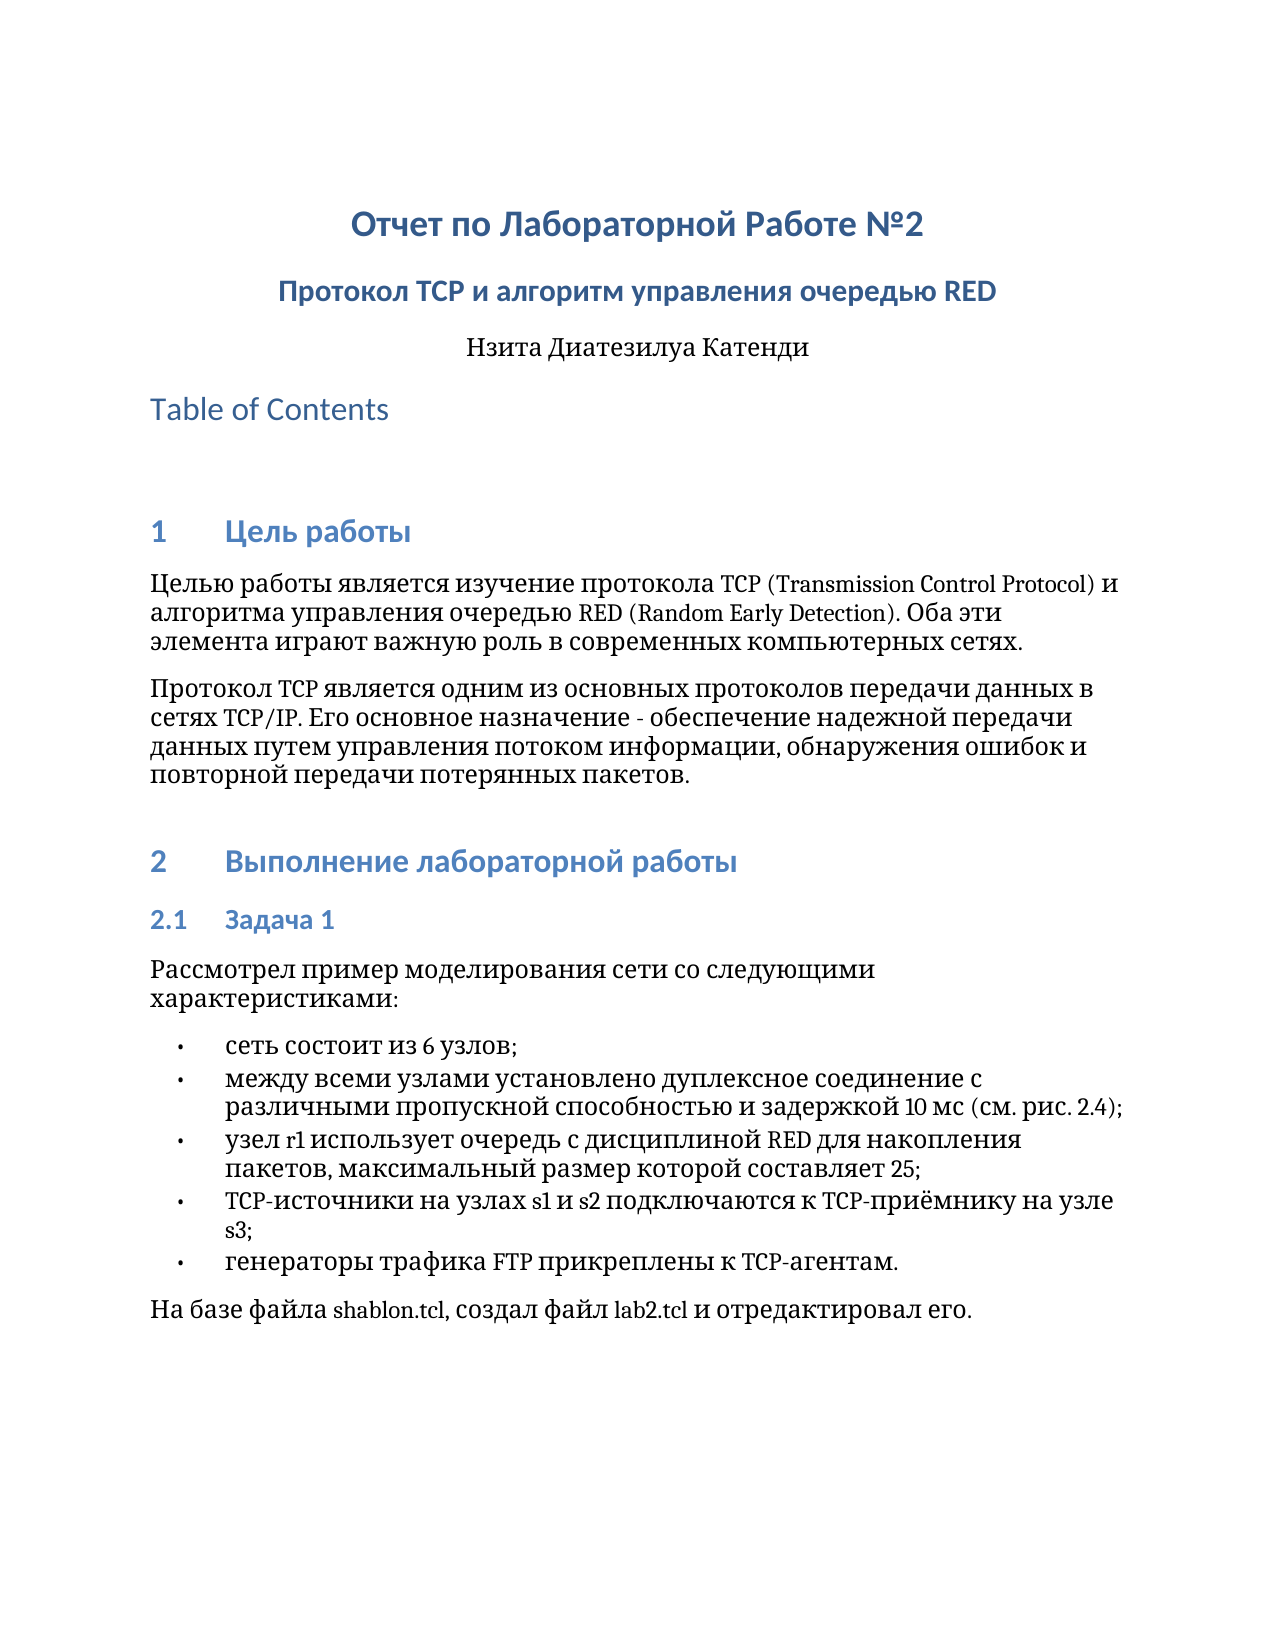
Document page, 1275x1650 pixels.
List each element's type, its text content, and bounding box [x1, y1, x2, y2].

subtitle 2 Выполнение лабораторной работы [150, 840, 1125, 881]
list сеть состоит из 6 узлов; [175, 1032, 1125, 1061]
list узел r1 использует очередь с дисциплиной RED для накопления пакетов, максимальный размер которой составляет 25; [175, 1126, 1125, 1183]
text Целью работы является изучение протокола TCP (Transmission Control Protocol) и алгоритма управления очередью RED (Random Early Detection). Оба эти элемента играют важную роль в современных компьютерных сетях. [150, 570, 1125, 656]
text Рассмотрел пример моделирования сети со следующими характеристиками: [150, 956, 1125, 1013]
list генераторы трафика FTP прикреплены к TCP-агентам. [175, 1248, 1125, 1277]
subtitle Протокол TCP и алгоритм управления очередью RED [150, 271, 1125, 309]
text Нзита Диатезилуа Катенди [150, 334, 1125, 363]
text Протокол TCP является одним из основных протоколов передачи данных в сетях TCP/IP. Его основное назначение - обеспечение надежной передачи данных путем управления потоком информации, обнаружения ошибок и повторной передачи потерянных пакетов. [150, 675, 1125, 790]
subtitle 1 Цель работы [150, 510, 1125, 551]
title Отчет по Лабораторной Работе №2 [150, 200, 1125, 246]
subtitle 2.1 Задача 1 [150, 901, 1125, 937]
text На базе файла shablon.tcl, создал файл lab2.tcl и отредактировал его. [150, 1296, 1125, 1324]
list между всеми узлами установлено дуплексное соединение с различными пропускной способностью и задержкой 10 мс (см. рис. 2.4); [175, 1064, 1125, 1122]
list TCP-источники на узлах s1 и s2 подключаются к TCP-приёмнику на узле s3; [175, 1187, 1125, 1244]
